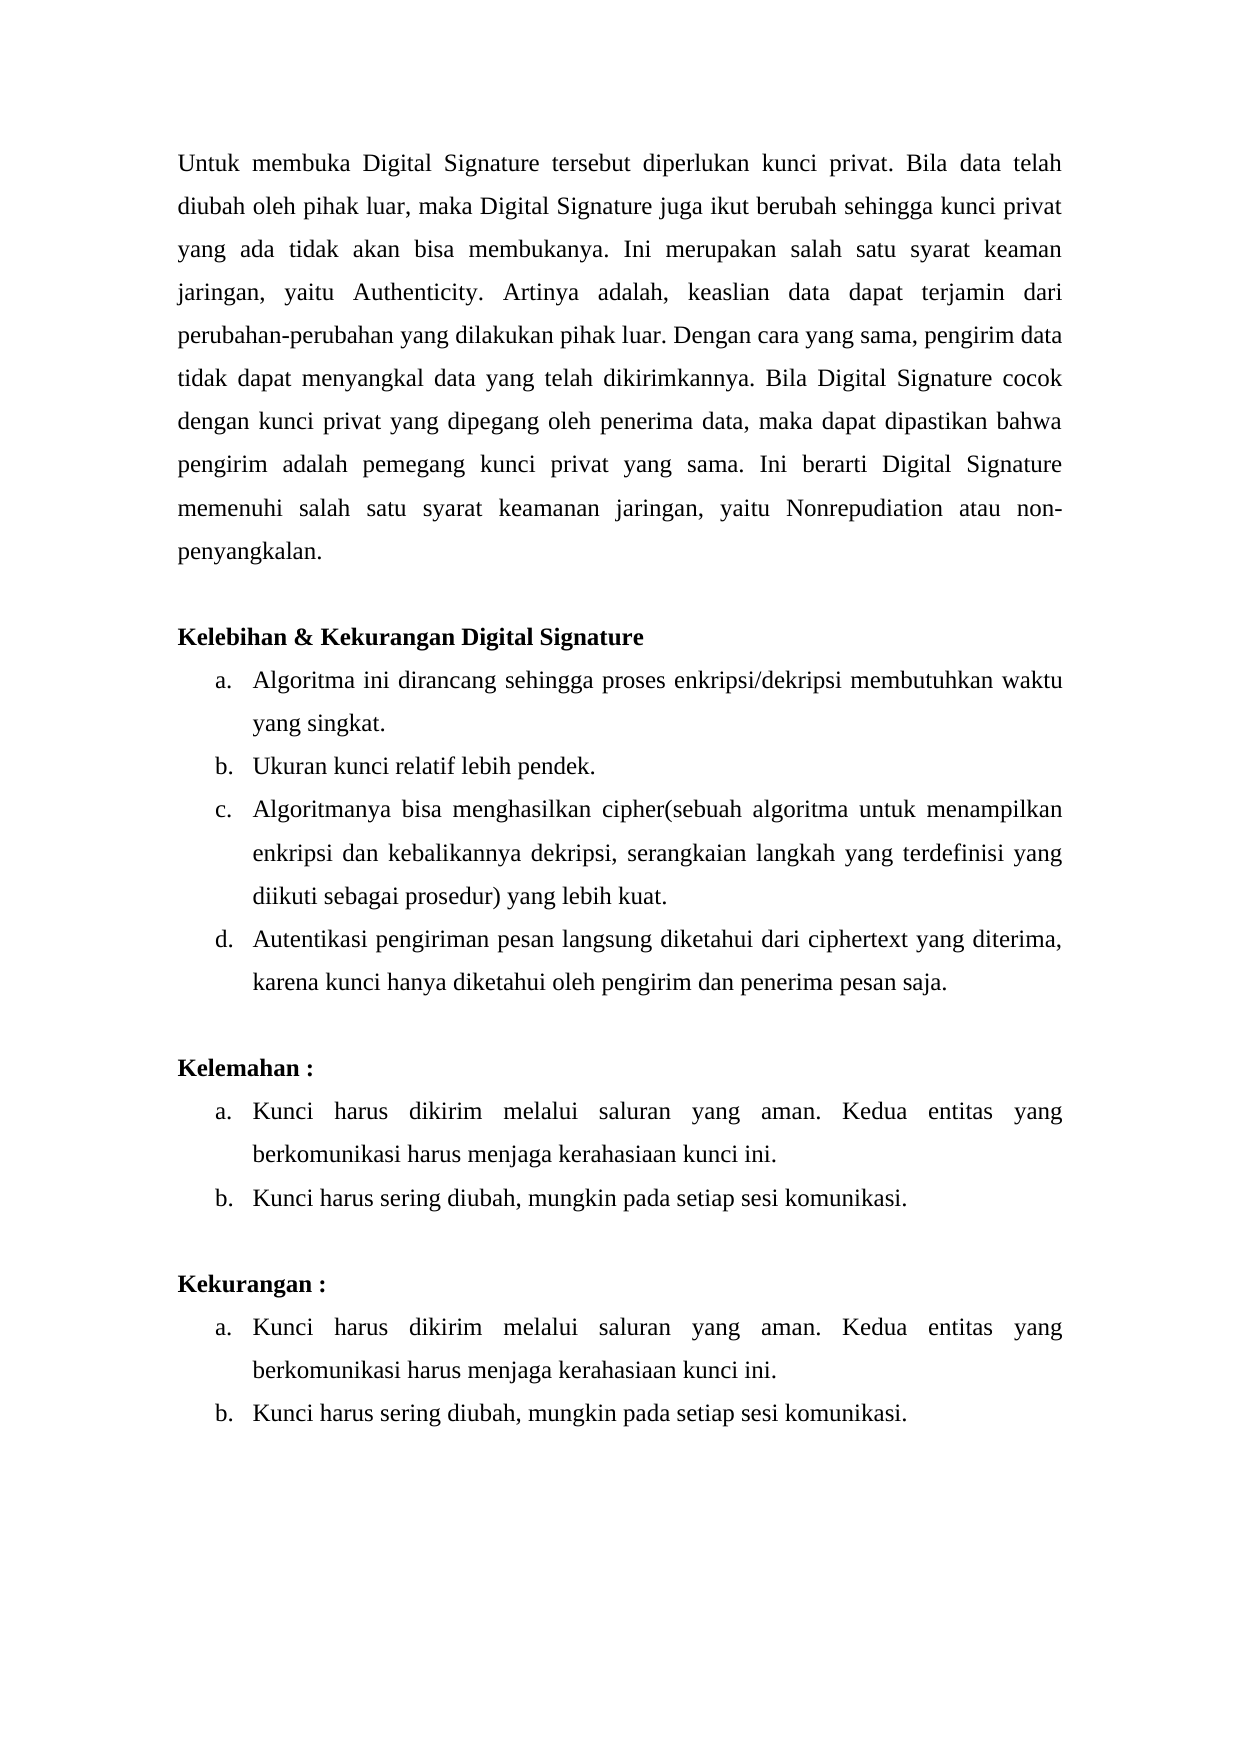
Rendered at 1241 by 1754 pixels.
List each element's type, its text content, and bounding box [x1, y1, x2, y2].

list Autentikasi pengiriman pesan langsung diketahui dari ciphertext yang diterima, karena kunci hanya diketahui oleh pengirim dan penerima pesan saja. [215, 924, 1063, 996]
text Kelemahan : [177, 1053, 1063, 1082]
list Ukuran kunci relatif lebih pendek. [215, 751, 1063, 780]
list Kunci harus dikirim melalui saluran yang aman. Kedua entitas yang berkomunikasi harus menjaga kerahasiaan kunci ini. [215, 1096, 1063, 1168]
list Kunci harus sering diubah, mungkin pada setiap sesi komunikasi. [215, 1183, 1063, 1211]
list Kunci harus dikirim melalui saluran yang aman. Kedua entitas yang berkomunikasi harus menjaga kerahasiaan kunci ini. [215, 1312, 1063, 1384]
text Kekurangan : [177, 1269, 1063, 1298]
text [177, 148, 1063, 564]
list Kunci harus sering diubah, mungkin pada setiap sesi komunikasi. [215, 1398, 1063, 1427]
list Algoritmanya bisa menghasilkan cipher(sebuah algoritma untuk menampilkan enkripsi dan kebalikannya dekripsi, serangkaian langkah yang terdefinisi yang diikuti sebagai prosedur) yang lebih kuat. [215, 794, 1063, 909]
list Algoritma ini dirancang sehingga proses enkripsi/dekripsi membutuhkan waktu yang singkat. [215, 665, 1063, 737]
text Kelebihan & Kekurangan Digital Signature [177, 622, 1063, 651]
